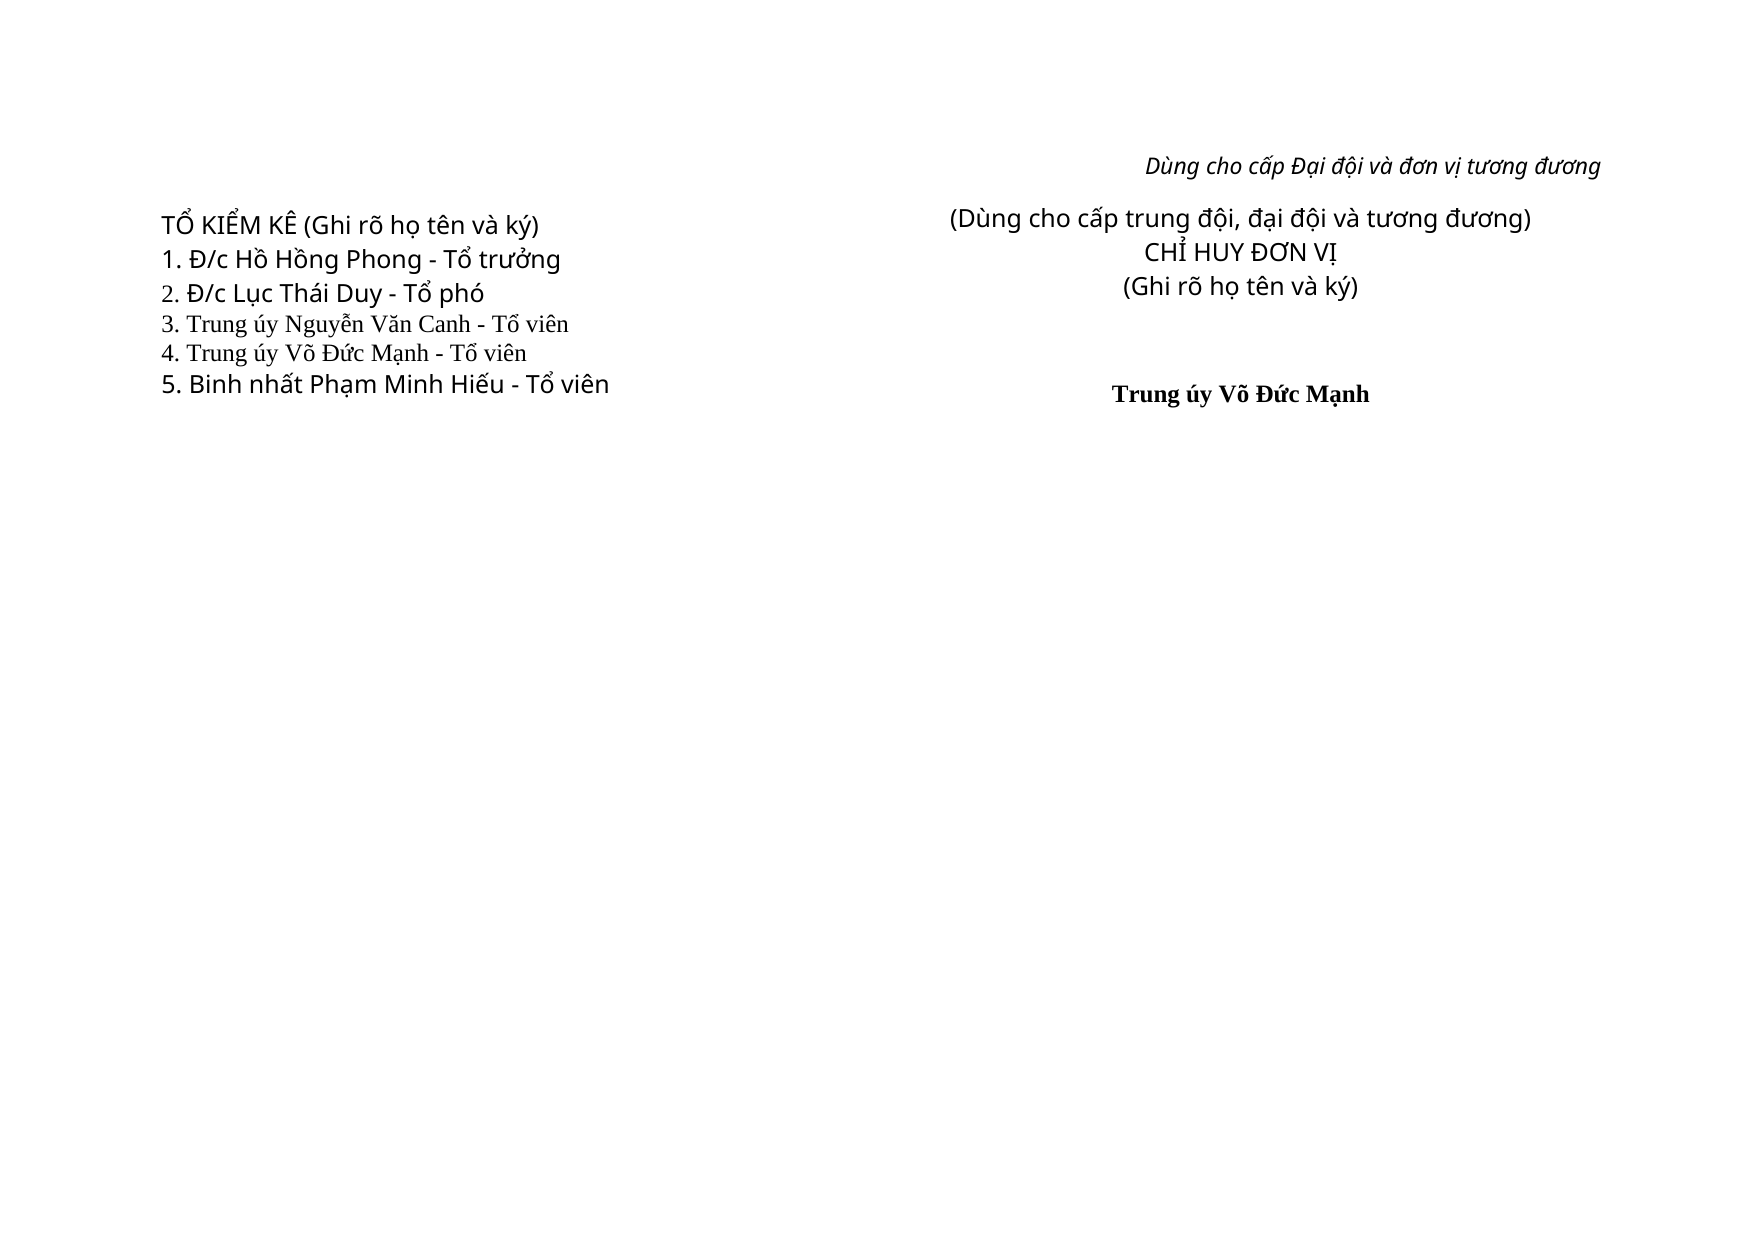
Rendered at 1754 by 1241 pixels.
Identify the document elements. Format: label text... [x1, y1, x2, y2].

table_header [634, 200, 959, 408]
table_header (Dùng cho cấp trung đội, đại đội và tương đương) CHỈ HUY ĐƠN VỊ (Ghi rõ họ tên và ký) Trung úy Võ Đức Mạnh [959, 200, 1522, 408]
text Dùng cho cấp Đại đội và đơn vị tương đương [150, 150, 1604, 181]
table_header TỔ KIỂM KÊ (Ghi rõ họ tên và ký) 1. Đ/c Hồ Hồng Phong - Tổ trưởng 2. Đ/c Lục Thái Duy - Tổ phó 3. Trung úy Nguyễn Văn Canh - Tổ viên 4. Trung úy Võ Đức Mạnh - Tổ viên 5. Binh nhất Phạm Minh Hiếu - Tổ viên [150, 200, 634, 408]
